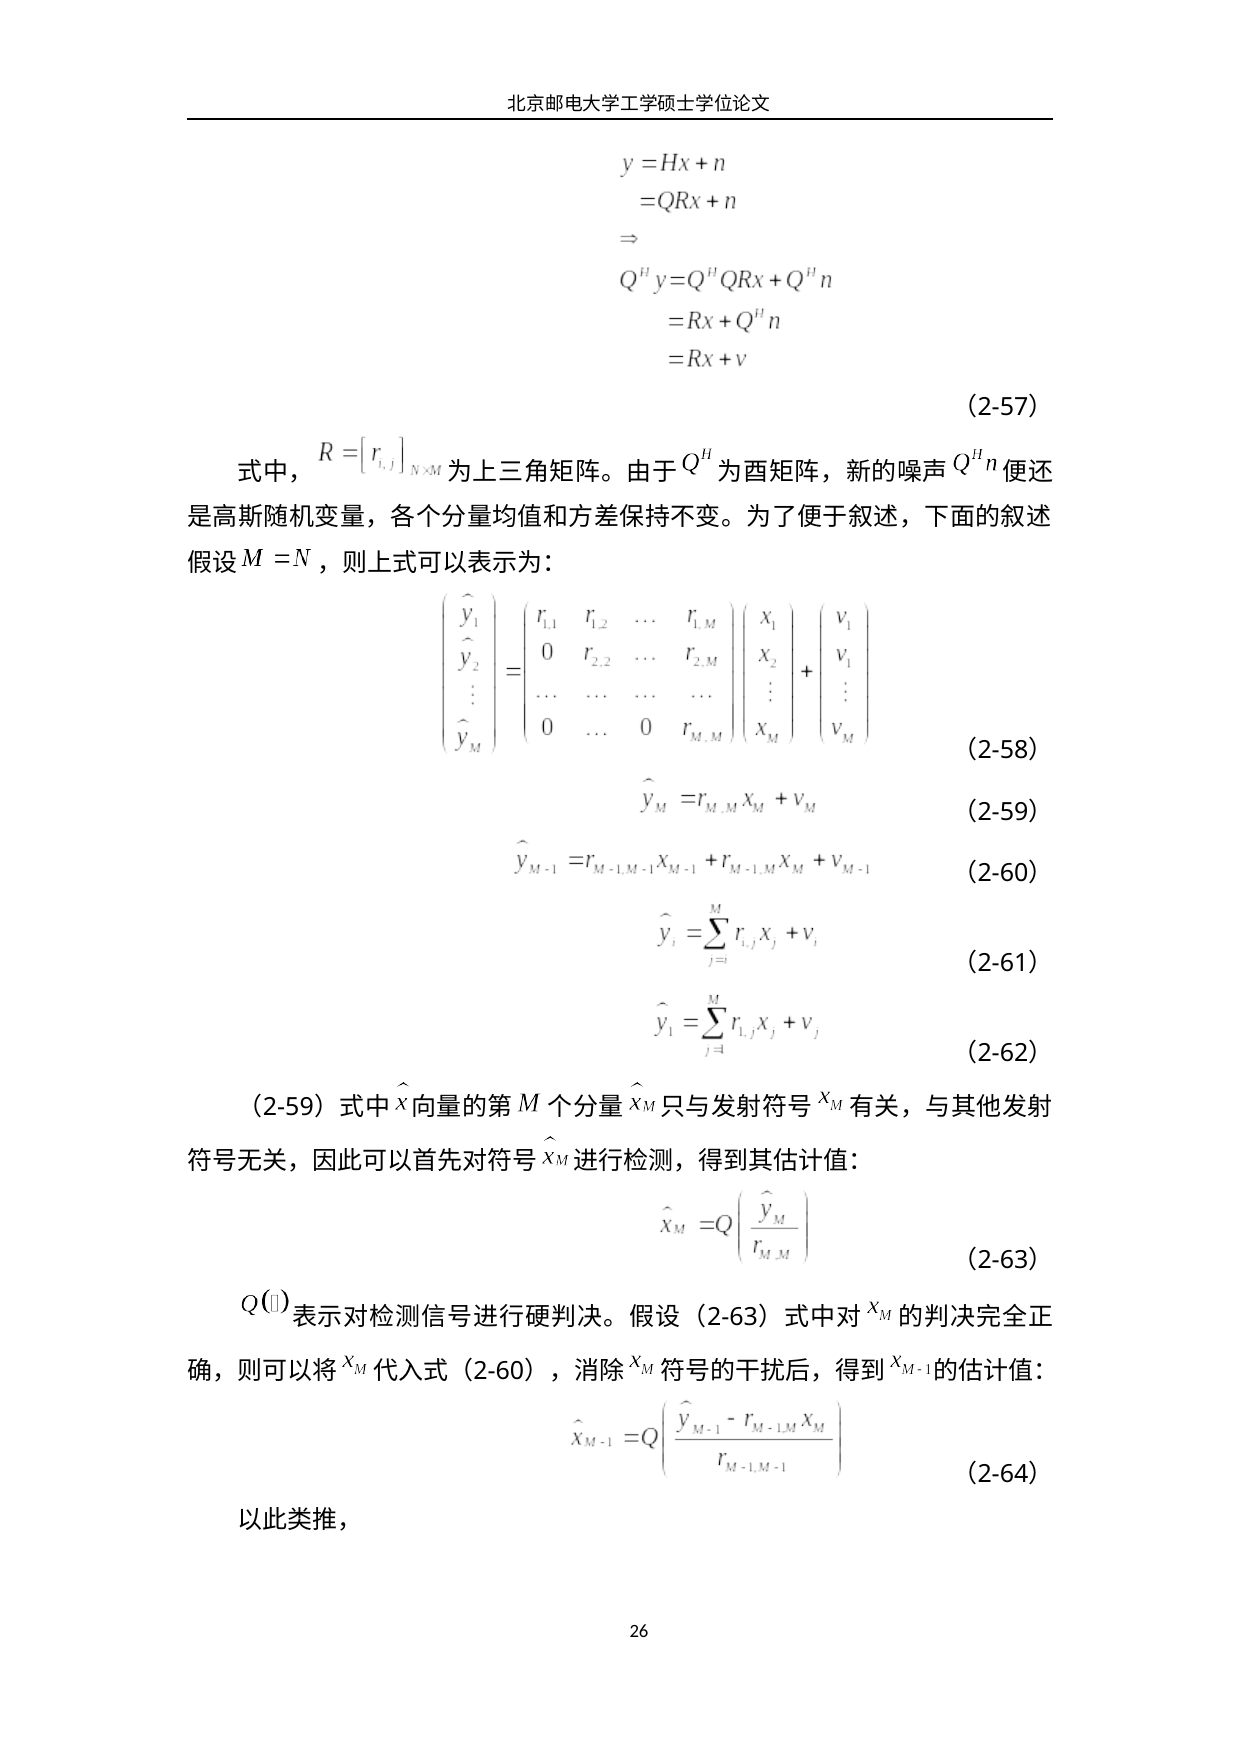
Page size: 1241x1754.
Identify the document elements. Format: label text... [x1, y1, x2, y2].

text （2-64） [187, 1395, 1053, 1490]
text （2-59） [187, 775, 1053, 827]
text （2-62） [187, 988, 1053, 1069]
text 表示对检测信号进行硬判决。假设（2-63）式中对的判决完全正确，则可以将代入式（2-60），消除符号的干扰后，得到的估计值： [187, 1284, 1053, 1386]
text （2-63） [187, 1185, 1053, 1276]
text 式中，为上三角矩阵。由于为酉矩阵，新的噪声便还是高斯随机变量，各个分量均值和方差保持不变。为了便于叙述，下面的叙述假设，则上式可以表示为： [187, 432, 1053, 579]
text （2-60） [187, 836, 1053, 889]
text 以此类推， [187, 1499, 1053, 1536]
text （2-58） [187, 588, 1053, 766]
text （2-59）式中向量的第个分量只与发射符号有关，与其他发射符号无关，因此可以首先对符号进行检测，得到其估计值： [187, 1078, 1053, 1176]
text （2-61） [187, 898, 1053, 979]
text （2-57） [187, 150, 1053, 423]
